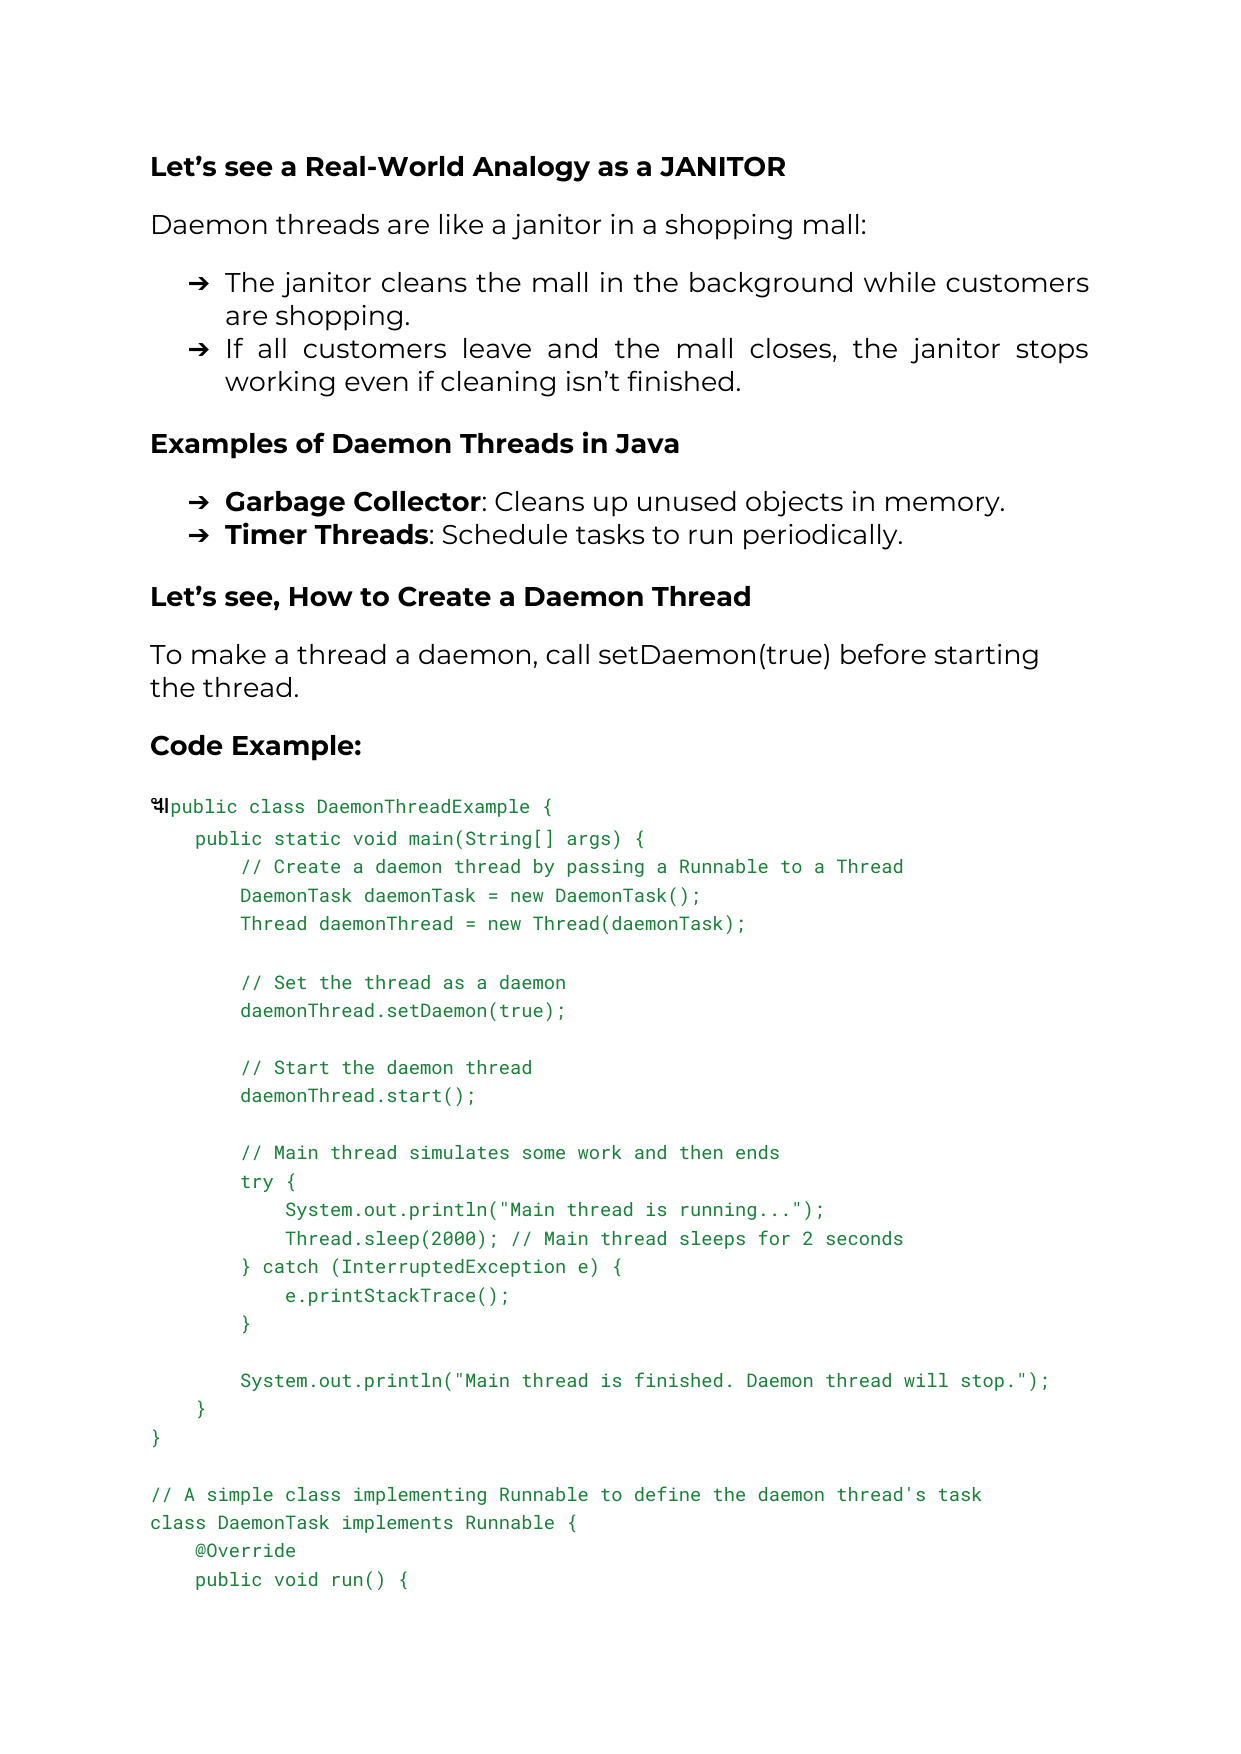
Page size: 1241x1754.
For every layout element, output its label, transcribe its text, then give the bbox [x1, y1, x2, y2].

list The janitor cleans the mall in the background while customers are shopping. [187, 266, 1090, 332]
text class DaemonTask implements Runnable { [150, 1510, 1090, 1534]
text daemonThread.setDaemon(true); [150, 998, 1090, 1023]
subtitle Let’s see, How to Create a Daemon Thread [150, 581, 1090, 613]
text daemonThread.start(); [150, 1083, 1090, 1108]
text // Set the thread as a daemon [150, 969, 1090, 994]
text } [150, 1424, 1090, 1449]
text e.printStackTrace(); [150, 1282, 1090, 1307]
text } catch (InterruptedException e) { [150, 1254, 1090, 1279]
text @Override [150, 1538, 1090, 1563]
text public void run() { [150, 1567, 1090, 1591]
subtitle Examples of Daemon Threads in Java [150, 427, 1090, 460]
list If all customers leave and the mall closes, the janitor stops working even if cleaning isn’t finished. [187, 332, 1090, 398]
text } [150, 1311, 1090, 1336]
list Garbage Collector: Cleans up unused objects in memory. [187, 485, 1090, 518]
text System.out.println("Main thread is finished. Daemon thread will stop."); [150, 1368, 1090, 1392]
list Timer Threads: Schedule tasks to run periodically. [187, 518, 1090, 551]
text public static void main(String[] args) { [150, 826, 1090, 850]
text try { [150, 1168, 1090, 1193]
text Daemon threads are like a janitor in a shopping mall: [150, 208, 1090, 241]
text Code Example: [150, 729, 1090, 763]
text To make a thread a daemon, call setDaemon(true) before starting the thread. [150, 638, 1090, 704]
text DaemonTask daemonTask = new DaemonTask(); [150, 882, 1090, 907]
text } [150, 1396, 1090, 1421]
text // Main thread simulates some work and then ends [150, 1140, 1090, 1165]
subtitle Let’s see a Real-World Analogy as a JANITOR [150, 150, 1090, 183]
text // A simple class implementing Runnable to define the daemon thread's task [150, 1481, 1090, 1506]
text // Start the daemon thread [150, 1055, 1090, 1079]
text System.out.println("Main thread is running..."); [150, 1197, 1090, 1222]
text Thread daemonThread = new Thread(daemonTask); [150, 911, 1090, 936]
text public class DaemonThreadExample { [150, 788, 1090, 821]
text // Create a daemon thread by passing a Runnable to a Thread [150, 854, 1090, 879]
text Thread.sleep(2000); // Main thread sleeps for 2 seconds [150, 1225, 1090, 1250]
